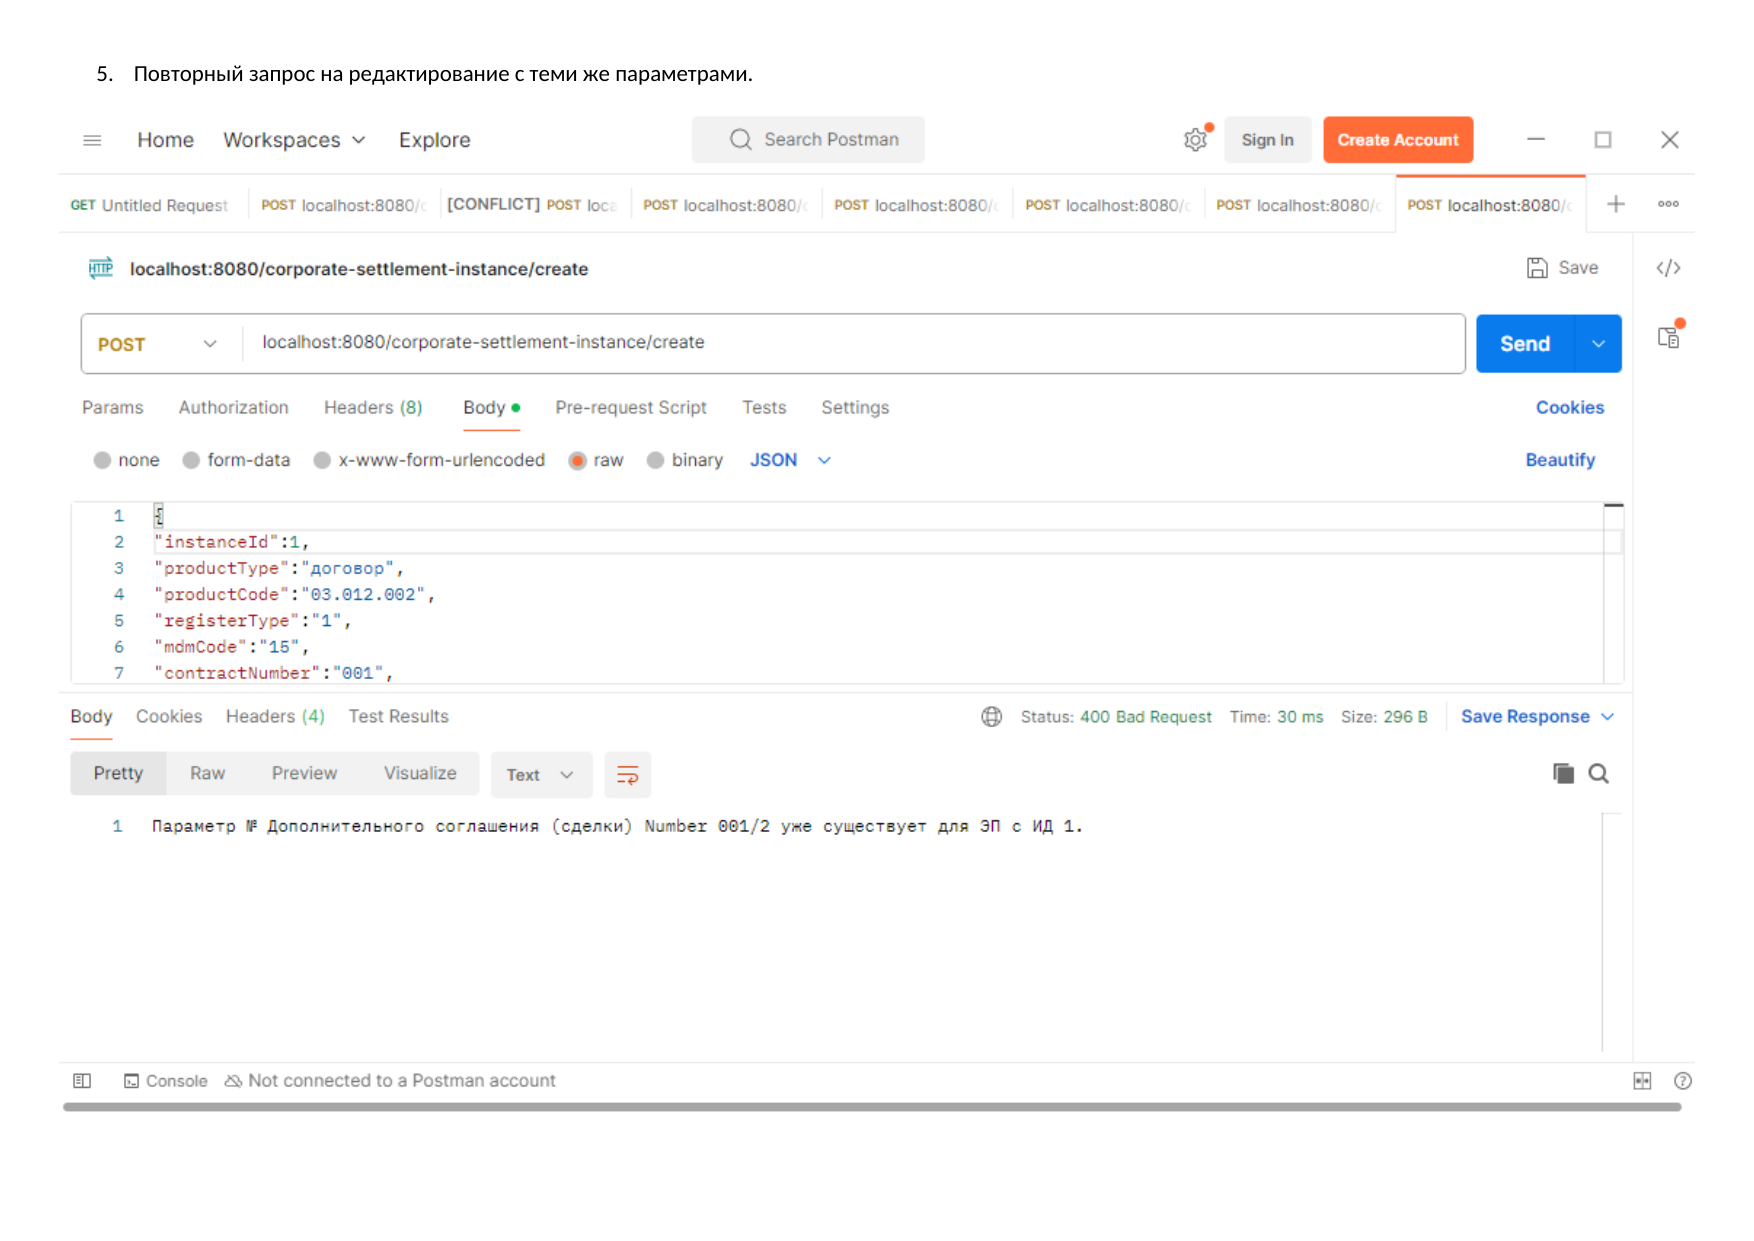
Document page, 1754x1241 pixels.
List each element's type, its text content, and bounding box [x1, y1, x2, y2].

list Повторный запрос на редактирование с теми же параметрами. [96, 59, 1695, 87]
picture [59, 106, 1695, 1116]
